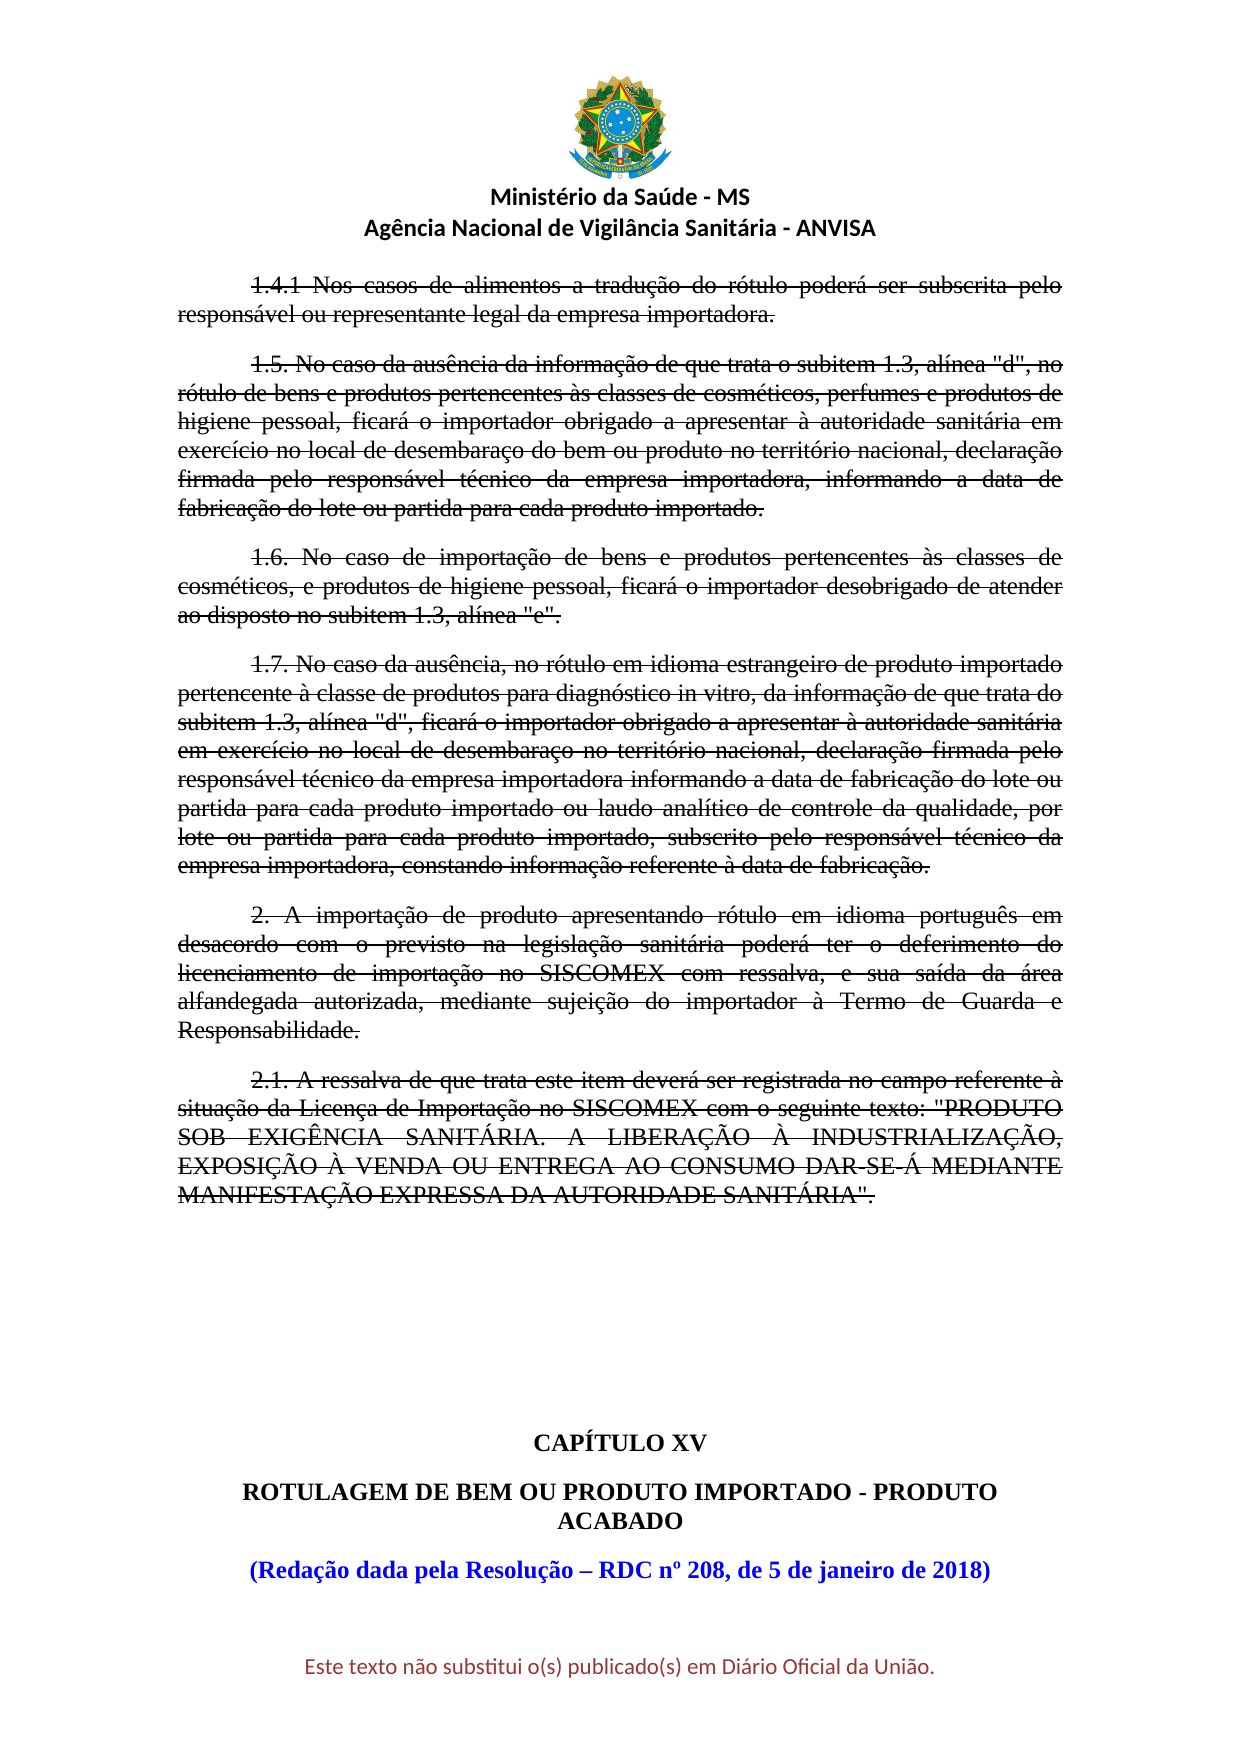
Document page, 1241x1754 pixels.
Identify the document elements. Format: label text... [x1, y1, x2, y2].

text 1.5. No caso da ausência da informação de que trata o subitem 1.3, alínea "d", no rótulo de bens e produtos pertencentes às classes de cosméticos, perfumes e produtos de higiene pessoal, ficará o importador obrigado a apresentar à autoridade sanitária em exercício no local de desembaraço do bem ou produto no território nacional, declaração firmada pelo responsável técnico da empresa importadora, informando a data de fabricação do lote ou partida para cada produto importado. [177, 349, 1063, 393]
text 2.1. A ressalva de que trata este item deverá ser registrada no campo referente à situação da Licença de Importação no SISCOMEX com o seguinte texto: "PRODUTO SOB EXIGÊNCIA SANITÁRIA. A LIBERAÇÃO À INDUSTRIALIZAÇÃO, EXPOSIÇÃO À VENDA OU ENTREGA AO CONSUMO DAR-SE-Á MEDIANTE MANIFESTAÇÃO EXPRESSA DA AUTORIDADE SANITÁRIA". [177, 1139, 1063, 1167]
text ROTULAGEM DE BEM OU PRODUTO IMPORTADO - PRODUTO ACABADO [177, 1477, 1063, 1535]
text 2. A importação de produto apresentando rótulo em idioma português em desacordo com o previsto na legislação sanitária poderá ter o deferimento do licenciamento de importação no SISCOMEX com ressalva, e sua saída da área alfandegada autorizada, mediante sujeição do importador à Termo de Guarda e Responsabilidade. [177, 900, 1063, 944]
text CAPÍTULO XV [177, 1428, 1063, 1456]
text 1.7. No caso da ausência, no rótulo em idioma estrangeiro de produto importado pertencente à classe de produtos para diagnóstico in vitro, da informação de que trata do subitem 1.3, alínea "d", ficará o importador obrigado a apresentar à autoridade sanitária em exercício no local de desembaraço no território nacional, declaração firmada pelo responsável técnico da empresa importadora informando a data de fabricação do lote ou partida para cada produto importado ou laudo analítico de controle da qualidade, por lote ou partida para cada produto importado, subscrito pelo responsável técnico da empresa importadora, constando informação referente à data de fabricação. [177, 695, 1063, 751]
text 2.1. A ressalva de que trata este item deverá ser registrada no campo referente à situação da Licença de Importação no SISCOMEX com o seguinte texto: "PRODUTO SOB EXIGÊNCIA SANITÁRIA. A LIBERAÇÃO À INDUSTRIALIZAÇÃO, EXPOSIÇÃO À VENDA OU ENTREGA AO CONSUMO DAR-SE-Á MEDIANTE MANIFESTAÇÃO EXPRESSA DA AUTORIDADE SANITÁRIA". [177, 1065, 1063, 1109]
text (Redação dada pela Resolução – RDC nº 208, de 5 de janeiro de 2018) [177, 1556, 1063, 1584]
text 2.1. A ressalva de que trata este item deverá ser registrada no campo referente à situação da Licença de Importação no SISCOMEX com o seguinte texto: "PRODUTO SOB EXIGÊNCIA SANITÁRIA. A LIBERAÇÃO À INDUSTRIALIZAÇÃO, EXPOSIÇÃO À VENDA OU ENTREGA AO CONSUMO DAR-SE-Á MEDIANTE MANIFESTAÇÃO EXPRESSA DA AUTORIDADE SANITÁRIA". [177, 1168, 1063, 1208]
picture [565, 73, 675, 182]
text 1.6. No caso de importação de bens e produtos pertencentes às classes de cosméticos, e produtos de higiene pessoal, ficará o importador desobrigado de atender ao disposto no subitem 1.3, alínea "e". [177, 542, 1063, 587]
text 2. A importação de produto apresentando rótulo em idioma português em desacordo com o previsto na legislação sanitária poderá ter o deferimento do licenciamento de importação no SISCOMEX com ressalva, e sua saída da área alfandegada autorizada, mediante sujeição do importador à Termo de Guarda e Responsabilidade. [177, 975, 1063, 1002]
text 1.5. No caso da ausência da informação de que trata o subitem 1.3, alínea "d", no rótulo de bens e produtos pertencentes às classes de cosméticos, perfumes e produtos de higiene pessoal, ficará o importador obrigado a apresentar à autoridade sanitária em exercício no local de desembaraço do bem ou produto no território nacional, declaração firmada pelo responsável técnico da empresa importadora, informando a data de fabricação do lote ou partida para cada produto importado. [177, 480, 1063, 521]
text 1.6. No caso de importação de bens e produtos pertencentes às classes de cosméticos, e produtos de higiene pessoal, ficará o importador desobrigado de atender ao disposto no subitem 1.3, alínea "e". [177, 588, 1063, 628]
text 1.4.1 Nos casos de alimentos a tradução do rótulo poderá ser subscrita pelo responsável ou representante legal da empresa importadora. [177, 271, 1063, 328]
text 2. A importação de produto apresentando rótulo em idioma português em desacordo com o previsto na legislação sanitária poderá ter o deferimento do licenciamento de importação no SISCOMEX com ressalva, e sua saída da área alfandegada autorizada, mediante sujeição do importador à Termo de Guarda e Responsabilidade. [177, 1003, 1063, 1044]
text 2.1. A ressalva de que trata este item deverá ser registrada no campo referente à situação da Licença de Importação no SISCOMEX com o seguinte texto: "PRODUTO SOB EXIGÊNCIA SANITÁRIA. A LIBERAÇÃO À INDUSTRIALIZAÇÃO, EXPOSIÇÃO À VENDA OU ENTREGA AO CONSUMO DAR-SE-Á MEDIANTE MANIFESTAÇÃO EXPRESSA DA AUTORIDADE SANITÁRIA". [177, 1110, 1063, 1138]
text 2. A importação de produto apresentando rótulo em idioma português em desacordo com o previsto na legislação sanitária poderá ter o deferimento do licenciamento de importação no SISCOMEX com ressalva, e sua saída da área alfandegada autorizada, mediante sujeição do importador à Termo de Guarda e Responsabilidade. [177, 945, 1063, 973]
